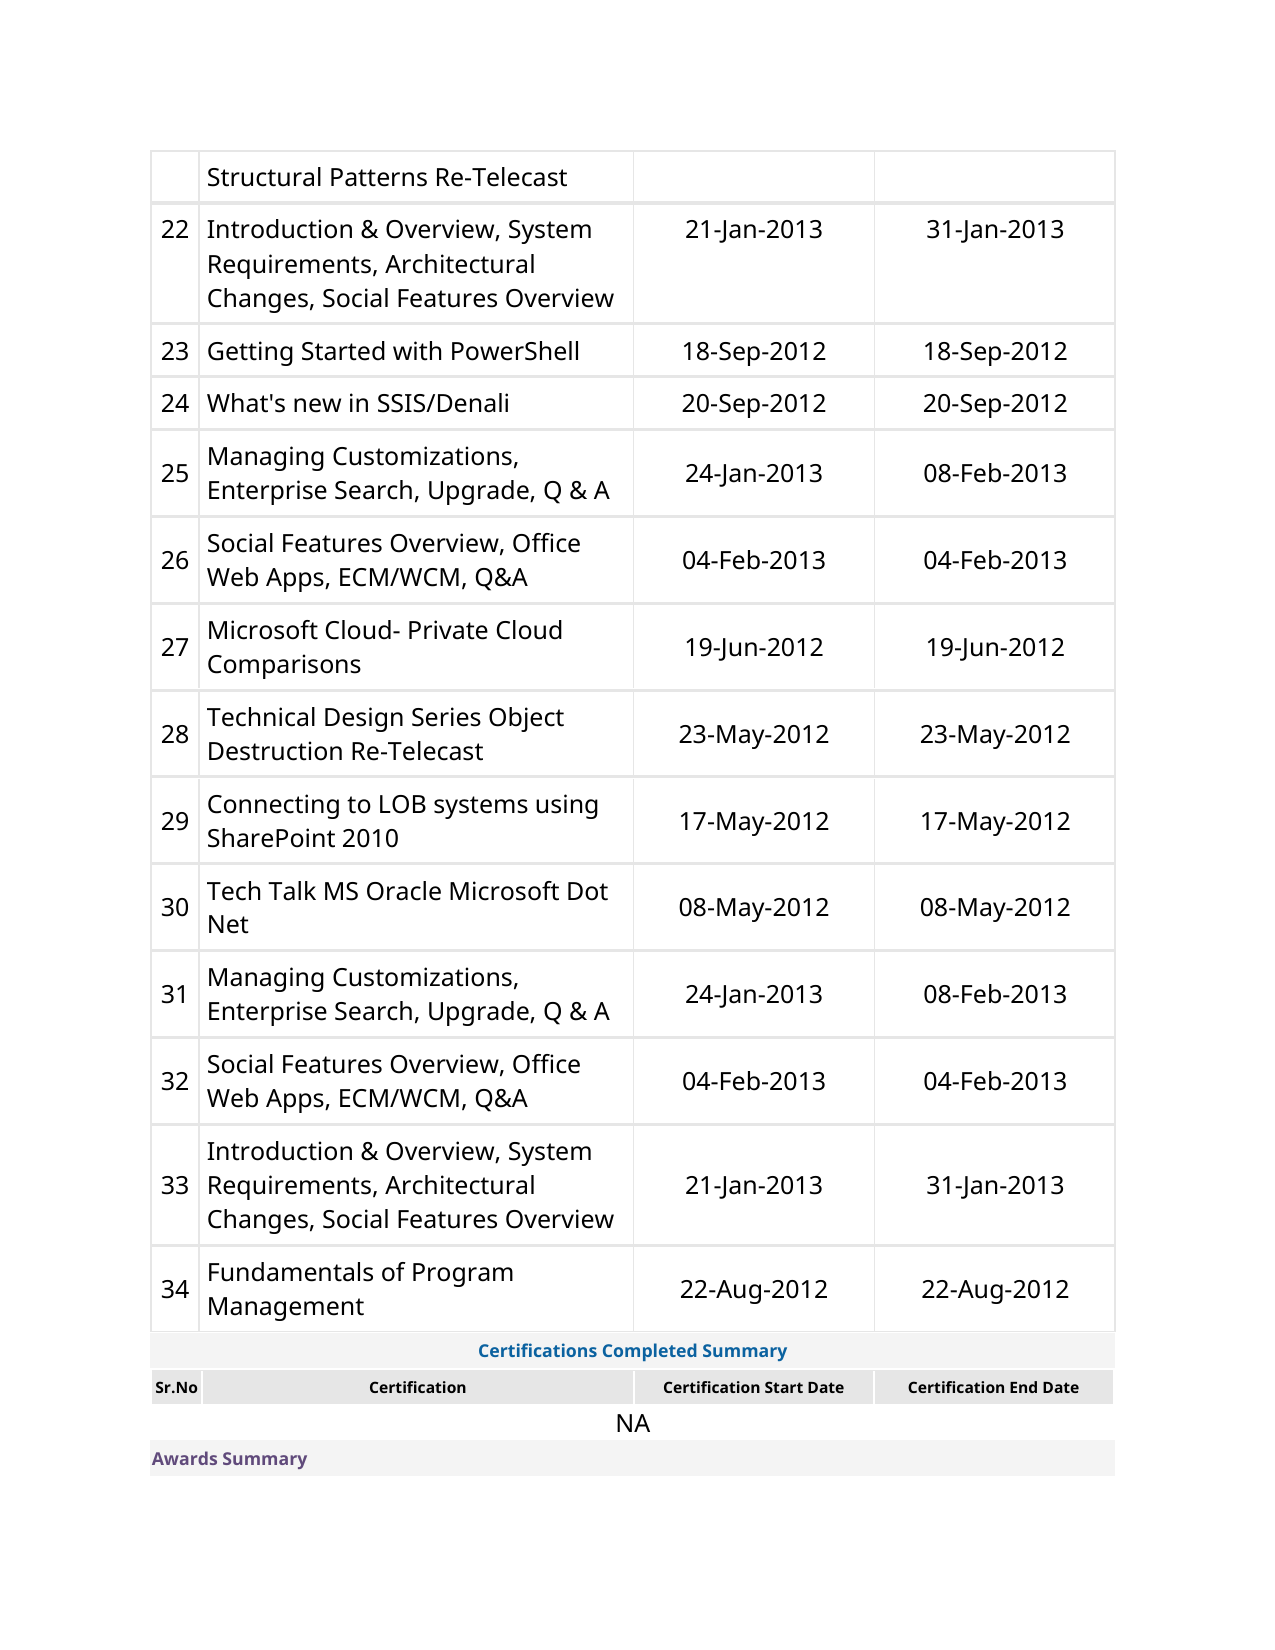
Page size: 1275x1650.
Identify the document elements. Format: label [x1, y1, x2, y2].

table_cell [150, 150, 1125, 1476]
